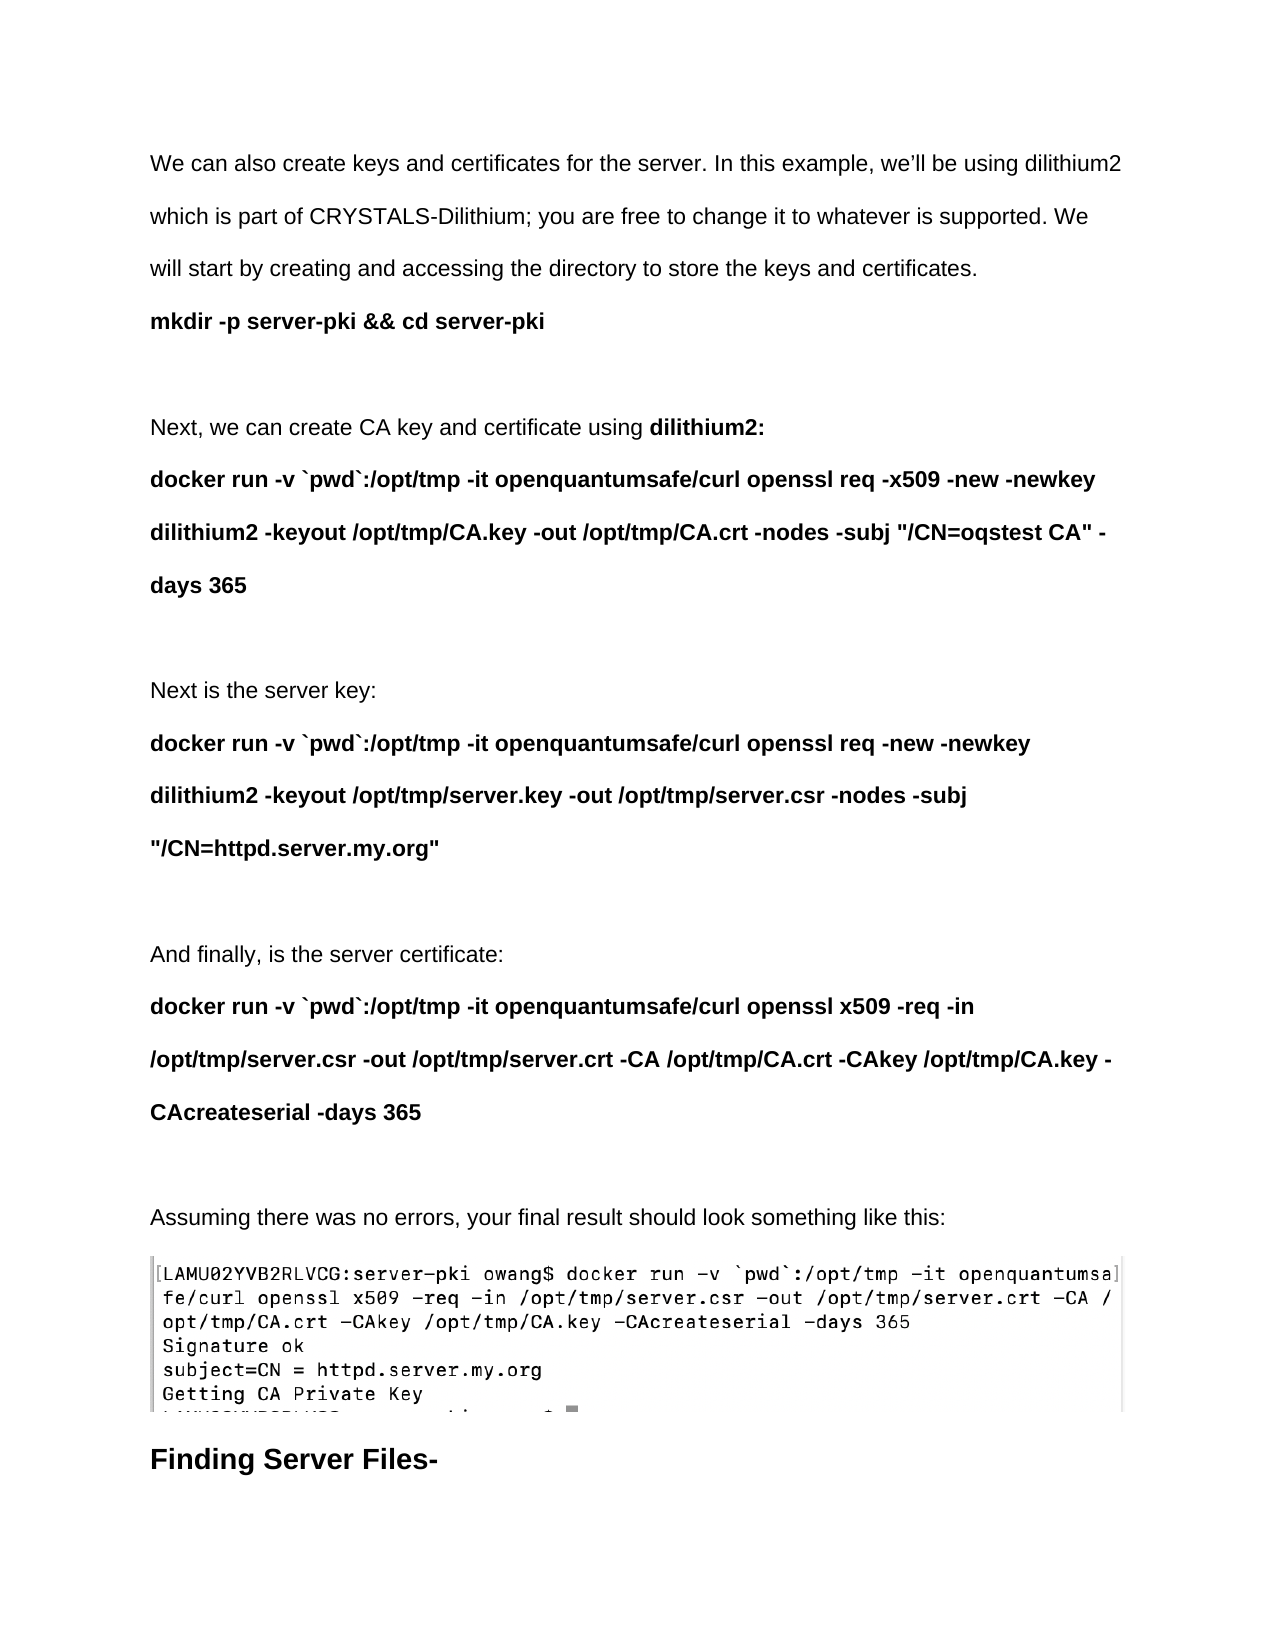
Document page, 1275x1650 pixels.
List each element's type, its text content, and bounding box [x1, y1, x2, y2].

text Next is the server key: [150, 677, 1125, 703]
text Finding Server Files- [150, 1442, 1125, 1475]
text Assuming there was no errors, your final result should look something like this: [150, 1204, 1125, 1231]
text docker run -v `pwd`:/opt/tmp -it openquantumsafe/curl openssl x509 -req -in /opt/tmp/server.csr -out /opt/tmp/server.crt -CA /opt/tmp/CA.crt -CAkey /opt/tmp/CA.key -CAcreateserial -days 365 [150, 993, 1125, 1125]
text Next, we can create CA key and certificate using dilithium2: [150, 413, 1125, 440]
text docker run -v `pwd`:/opt/tmp -it openquantumsafe/curl openssl req -new -newkey dilithium2 -keyout /opt/tmp/server.key -out /opt/tmp/server.csr -nodes -subj "/CN=httpd.server.my.org" [150, 730, 1125, 862]
text docker run -v `pwd`:/opt/tmp -it openquantumsafe/curl openssl req -x509 -new -newkey dilithium2 -keyout /opt/tmp/CA.key -out /opt/tmp/CA.crt -nodes -subj "/CN=oqstest CA" -days 365 [150, 466, 1125, 598]
text We can also create keys and certificates for the server. In this example, we’ll be using dilithium2 which is part of CRYSTALS-Dilithium; you are free to change it to whatever is supported. We will start by creating and accessing the directory to store the keys and certificates. [150, 150, 1125, 282]
text mkdir -p server-pki && cd server-pki [150, 308, 1125, 334]
picture [150, 1256, 1125, 1412]
text And finally, is the server certificate: [150, 941, 1125, 967]
